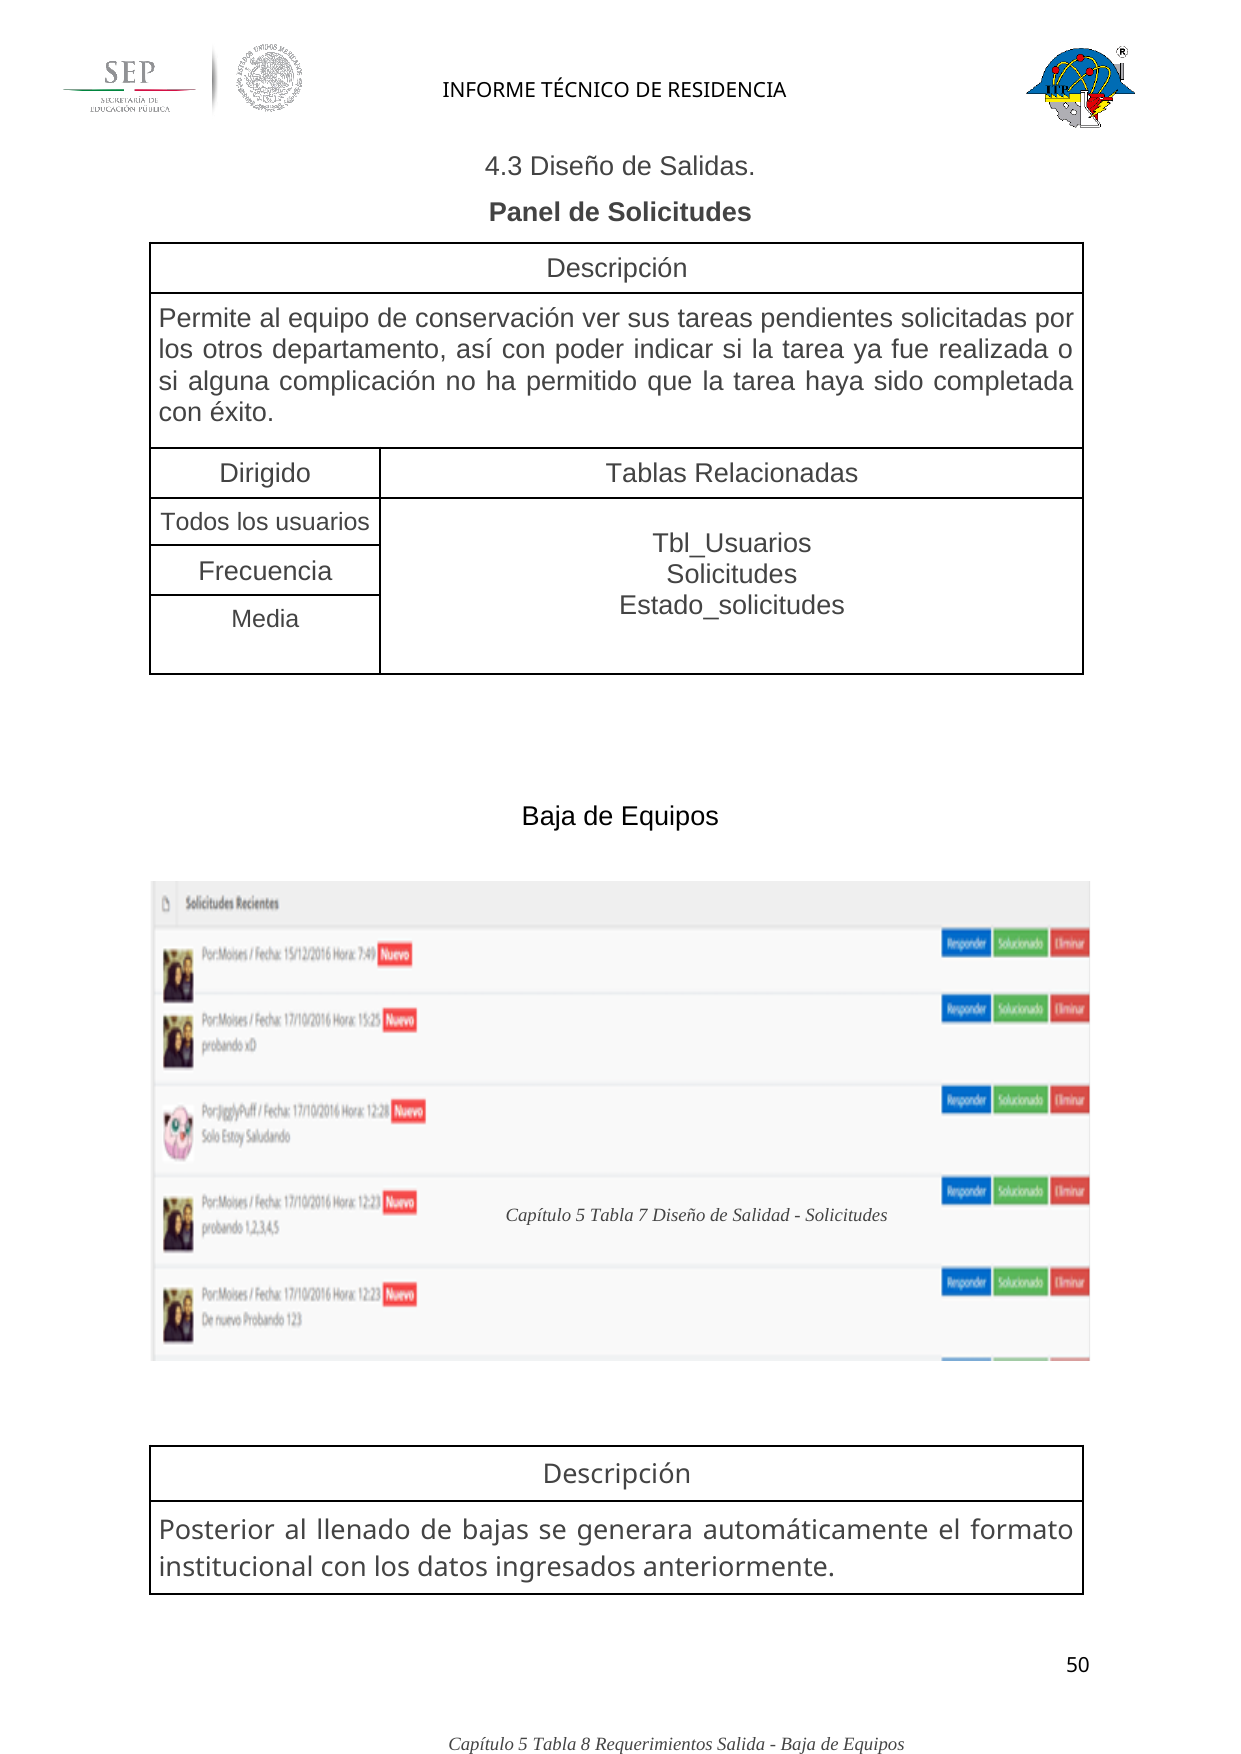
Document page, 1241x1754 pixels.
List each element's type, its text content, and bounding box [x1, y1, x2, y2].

table_cell Permite al equipo de conservación ver sus tareas pendientes solicitadas por los otros departamento, así con poder indicar si la tarea ya fue realizada o si alguna complicación no ha permitido que la tarea haya sido completada con éxito. [151, 294, 1082, 447]
table_cell Media [151, 596, 379, 673]
table_cell Posterior al llenado de bajas se generara automáticamente el formato institucional con los datos ingresados anteriormente. [151, 1502, 1082, 1593]
text Capítulo 5 Tabla 7 Diseño de Salidad - Solicitudes [505, 1204, 889, 1226]
picture [60, 39, 304, 123]
table_cell Tablas Relacionadas [381, 449, 1082, 497]
text 4.3 Diseño de Salidas. [150, 150, 1090, 181]
table_cell Tbl_Usuarios Solicitudes Estado_solicitudes [381, 499, 1082, 673]
table_cell Frecuencia [151, 546, 379, 594]
table_header Descripción [151, 244, 1082, 292]
table_header Descripción [151, 1447, 1082, 1500]
table_cell Todos los usuarios [151, 499, 379, 544]
text Baja de Equipos [150, 800, 1090, 831]
text Panel de Solicitudes [150, 196, 1090, 227]
text Capítulo 5 Tabla 8 Requerimientos Salida - Baja de Equipos [448, 1732, 907, 1754]
picture [150, 881, 1091, 1361]
table_cell Dirigido [151, 449, 379, 497]
picture [1018, 40, 1147, 134]
